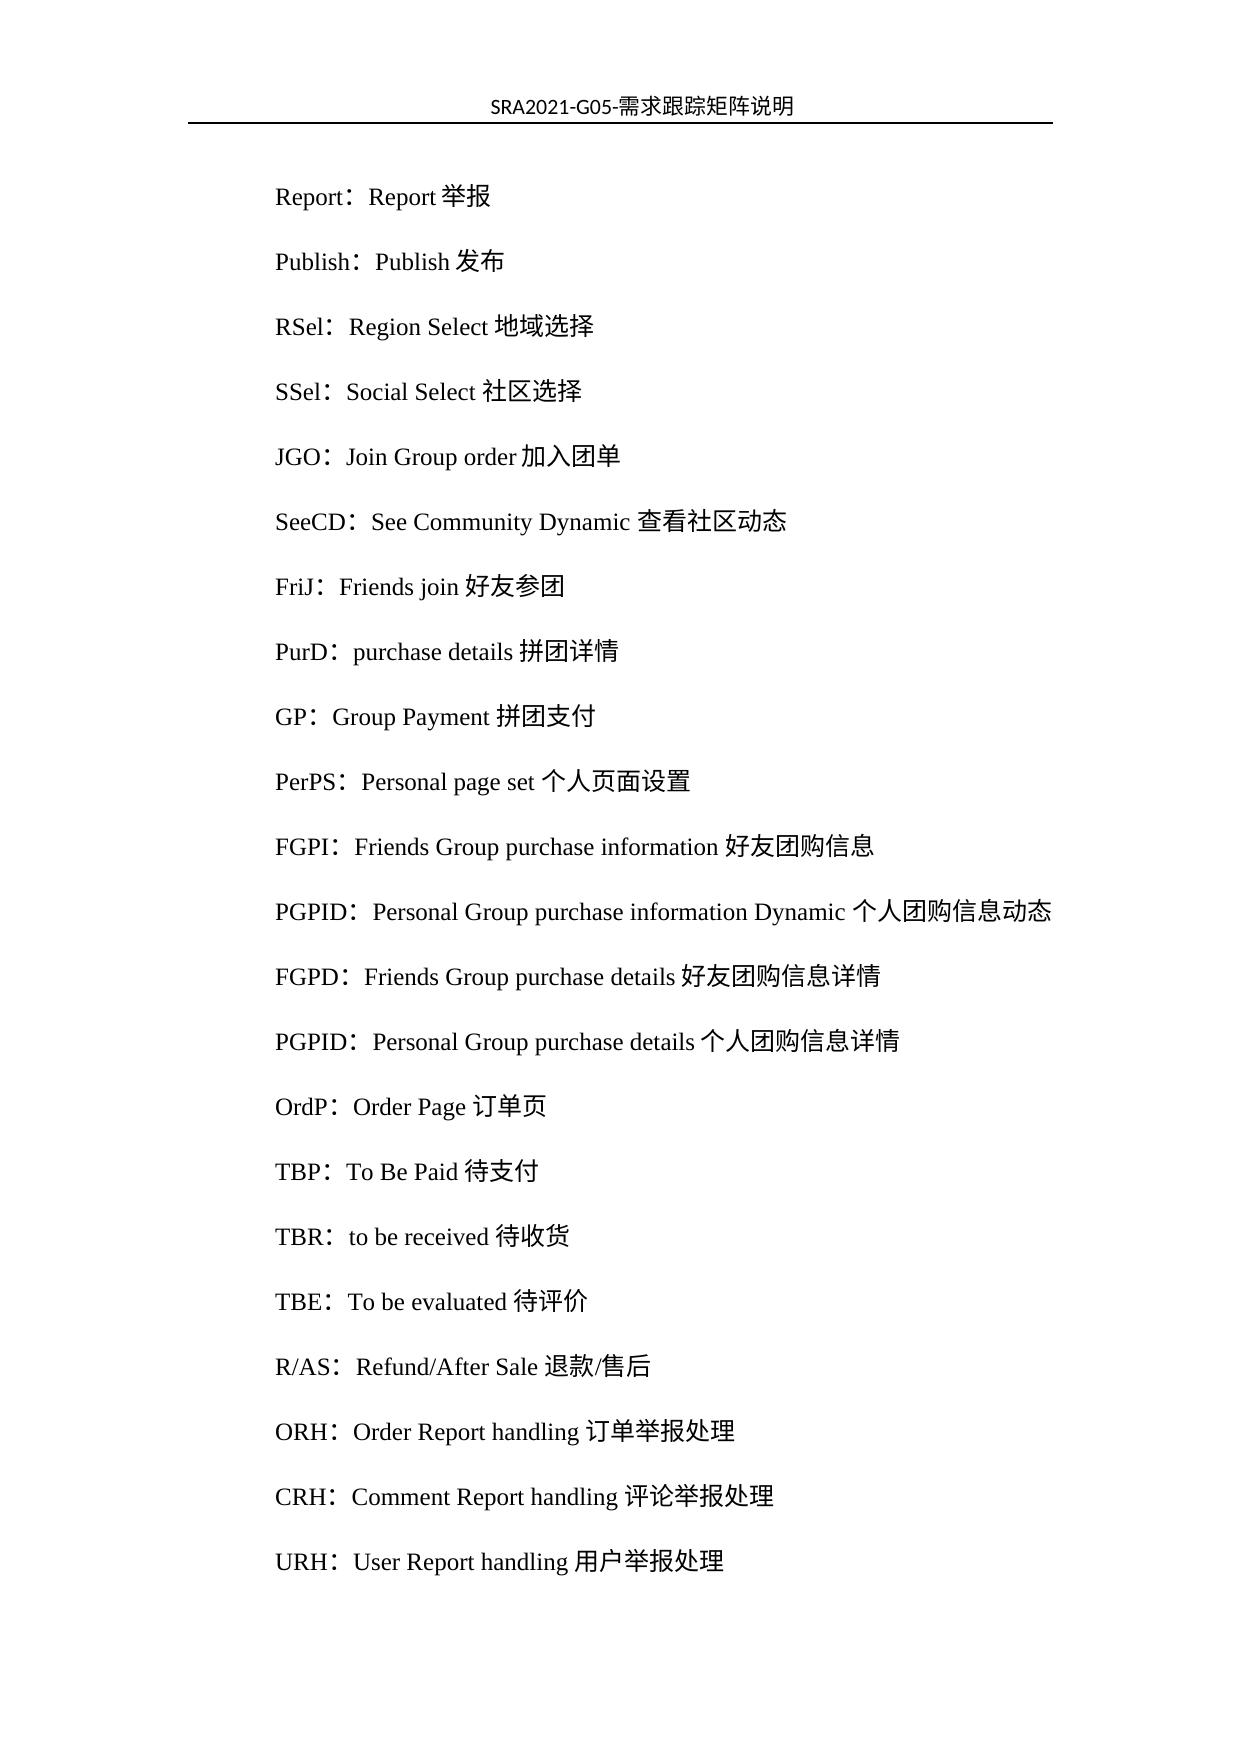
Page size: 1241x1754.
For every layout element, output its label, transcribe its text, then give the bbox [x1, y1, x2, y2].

text PerPS：Personal page set 个人页面设置 [231, 747, 1053, 812]
text TBR：to be received 待收货 [231, 1202, 1053, 1267]
text PurD：purchase details 拼团详情 [231, 617, 1053, 682]
text SSel：Social Select 社区选择 [231, 357, 1053, 422]
text PGPID：Personal Group purchase details个人团购信息详情 [231, 1007, 1053, 1072]
text FGPI：Friends Group purchase information 好友团购信息 [231, 812, 1053, 877]
text PGPID：Personal Group purchase information Dynamic 个人团购信息动态 [231, 877, 1053, 942]
text Report：Report举报 [231, 162, 1053, 227]
text URH：User Report handling 用户举报处理 [231, 1527, 1053, 1592]
text FGPD：Friends Group purchase details好友团购信息详情 [231, 942, 1053, 1007]
text GP：Group Payment 拼团支付 [231, 682, 1053, 747]
text CRH：Comment Report handling 评论举报处理 [231, 1462, 1053, 1527]
text R/AS：Refund/After Sale 退款/售后 [231, 1332, 1053, 1397]
text TBP：To Be Paid 待支付 [231, 1137, 1053, 1202]
text OrdP：Order Page 订单页 [231, 1072, 1053, 1137]
text TBE：To be evaluated 待评价 [231, 1267, 1053, 1332]
text JGO：Join Group order加入团单 [231, 422, 1053, 487]
text SeeCD：See Community Dynamic 查看社区动态 [231, 487, 1053, 552]
text Publish：Publish发布 [231, 227, 1053, 292]
text RSel：Region Select 地域选择 [231, 292, 1053, 357]
text FriJ：Friends join 好友参团 [231, 552, 1053, 617]
text ORH：Order Report handling 订单举报处理 [231, 1397, 1053, 1462]
